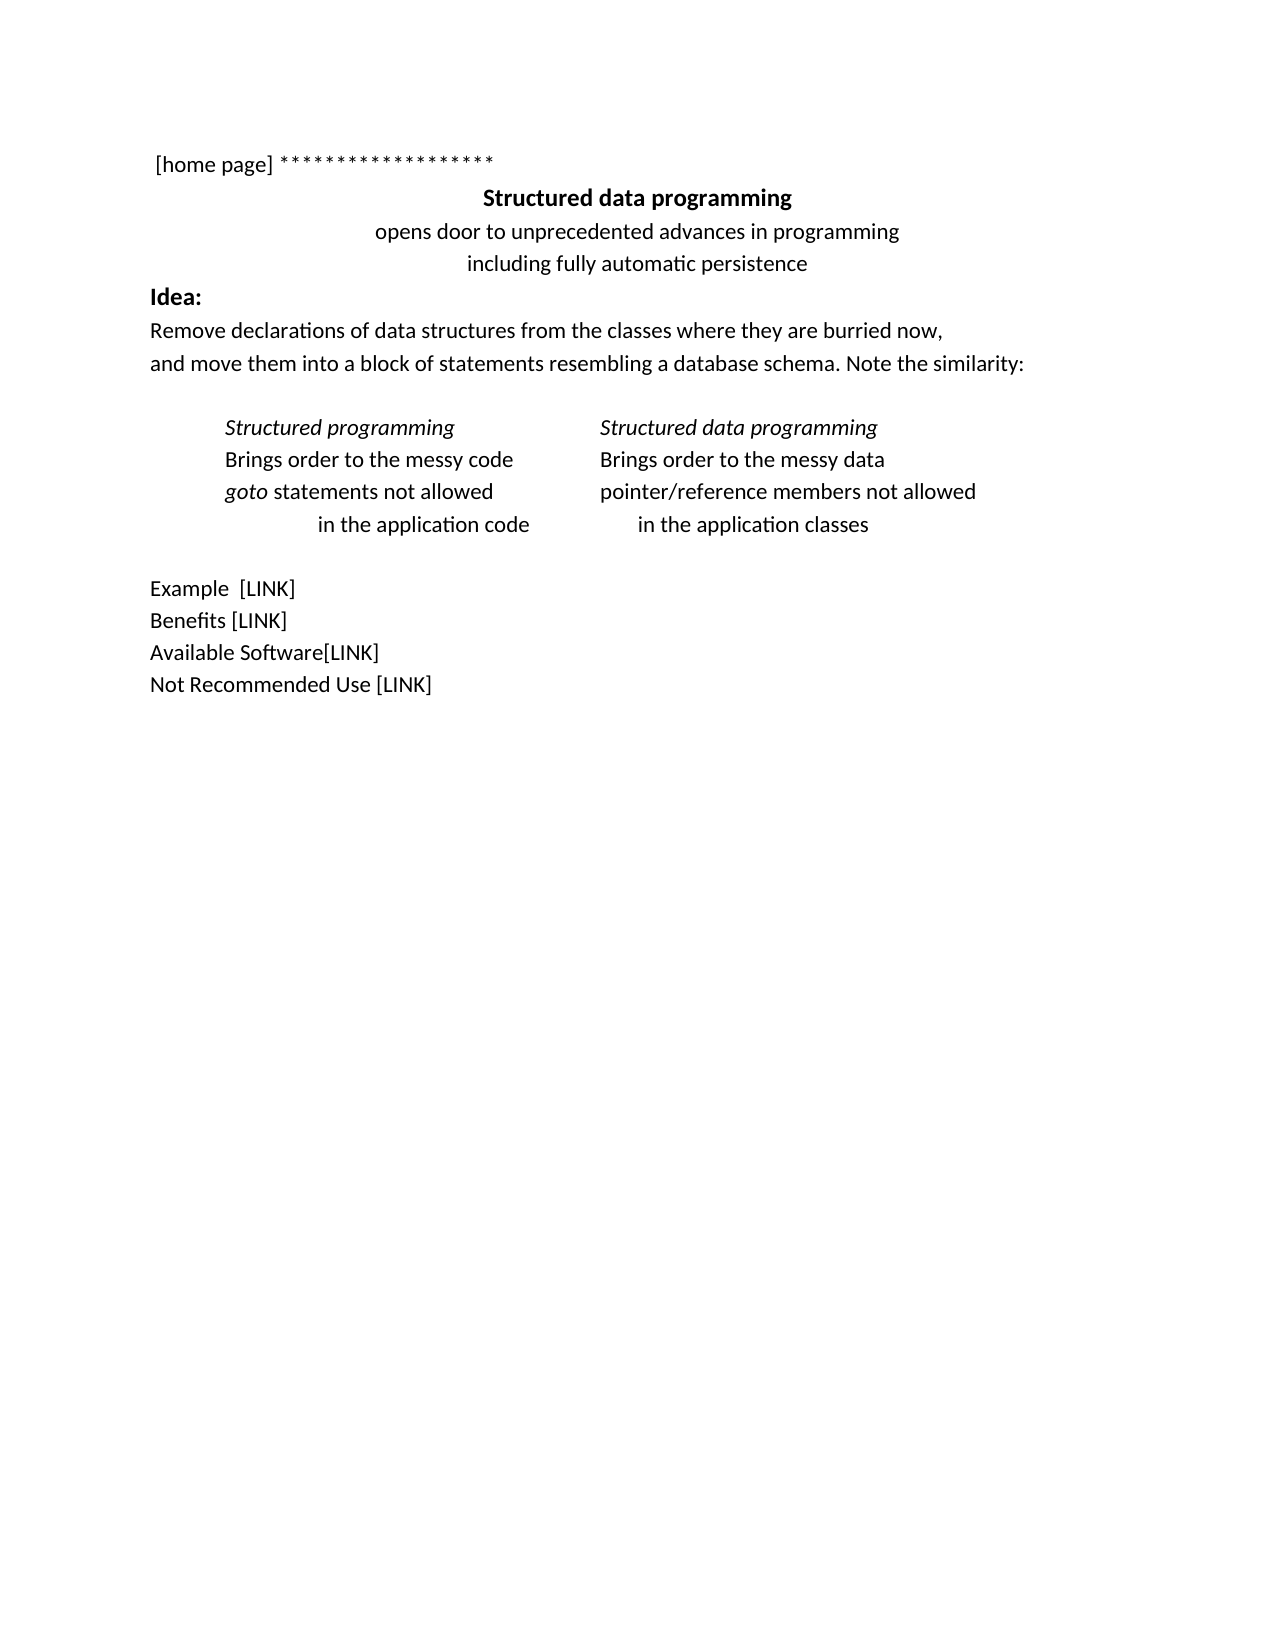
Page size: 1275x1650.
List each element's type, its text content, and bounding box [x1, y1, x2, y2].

text Available Software[LINK] [150, 638, 1125, 666]
text Benefits [LINK] [150, 606, 1125, 634]
text Structured data programming [150, 182, 1125, 213]
text Structured programming Structured data programming [150, 413, 1125, 441]
text Remove declarations of data structures from the classes where they are burried now, [150, 317, 1125, 344]
text opens door to unprecedented advances in programming [150, 217, 1125, 245]
text including fully automatic persistence [150, 249, 1125, 277]
text Idea: [150, 282, 1125, 312]
text [home page] ******************* [150, 150, 1125, 178]
text Not Recommended Use [LINK] [150, 671, 1125, 699]
text in the application code in the application classes [150, 510, 1125, 538]
text goto statements not allowed pointer/reference members not allowed [150, 477, 1125, 506]
text Brings order to the messy code Brings order to the messy data [150, 445, 1125, 473]
text and move them into a block of statements resembling a database schema. Note the similarity: [150, 349, 1125, 377]
text Example [LINK] [150, 574, 1125, 602]
